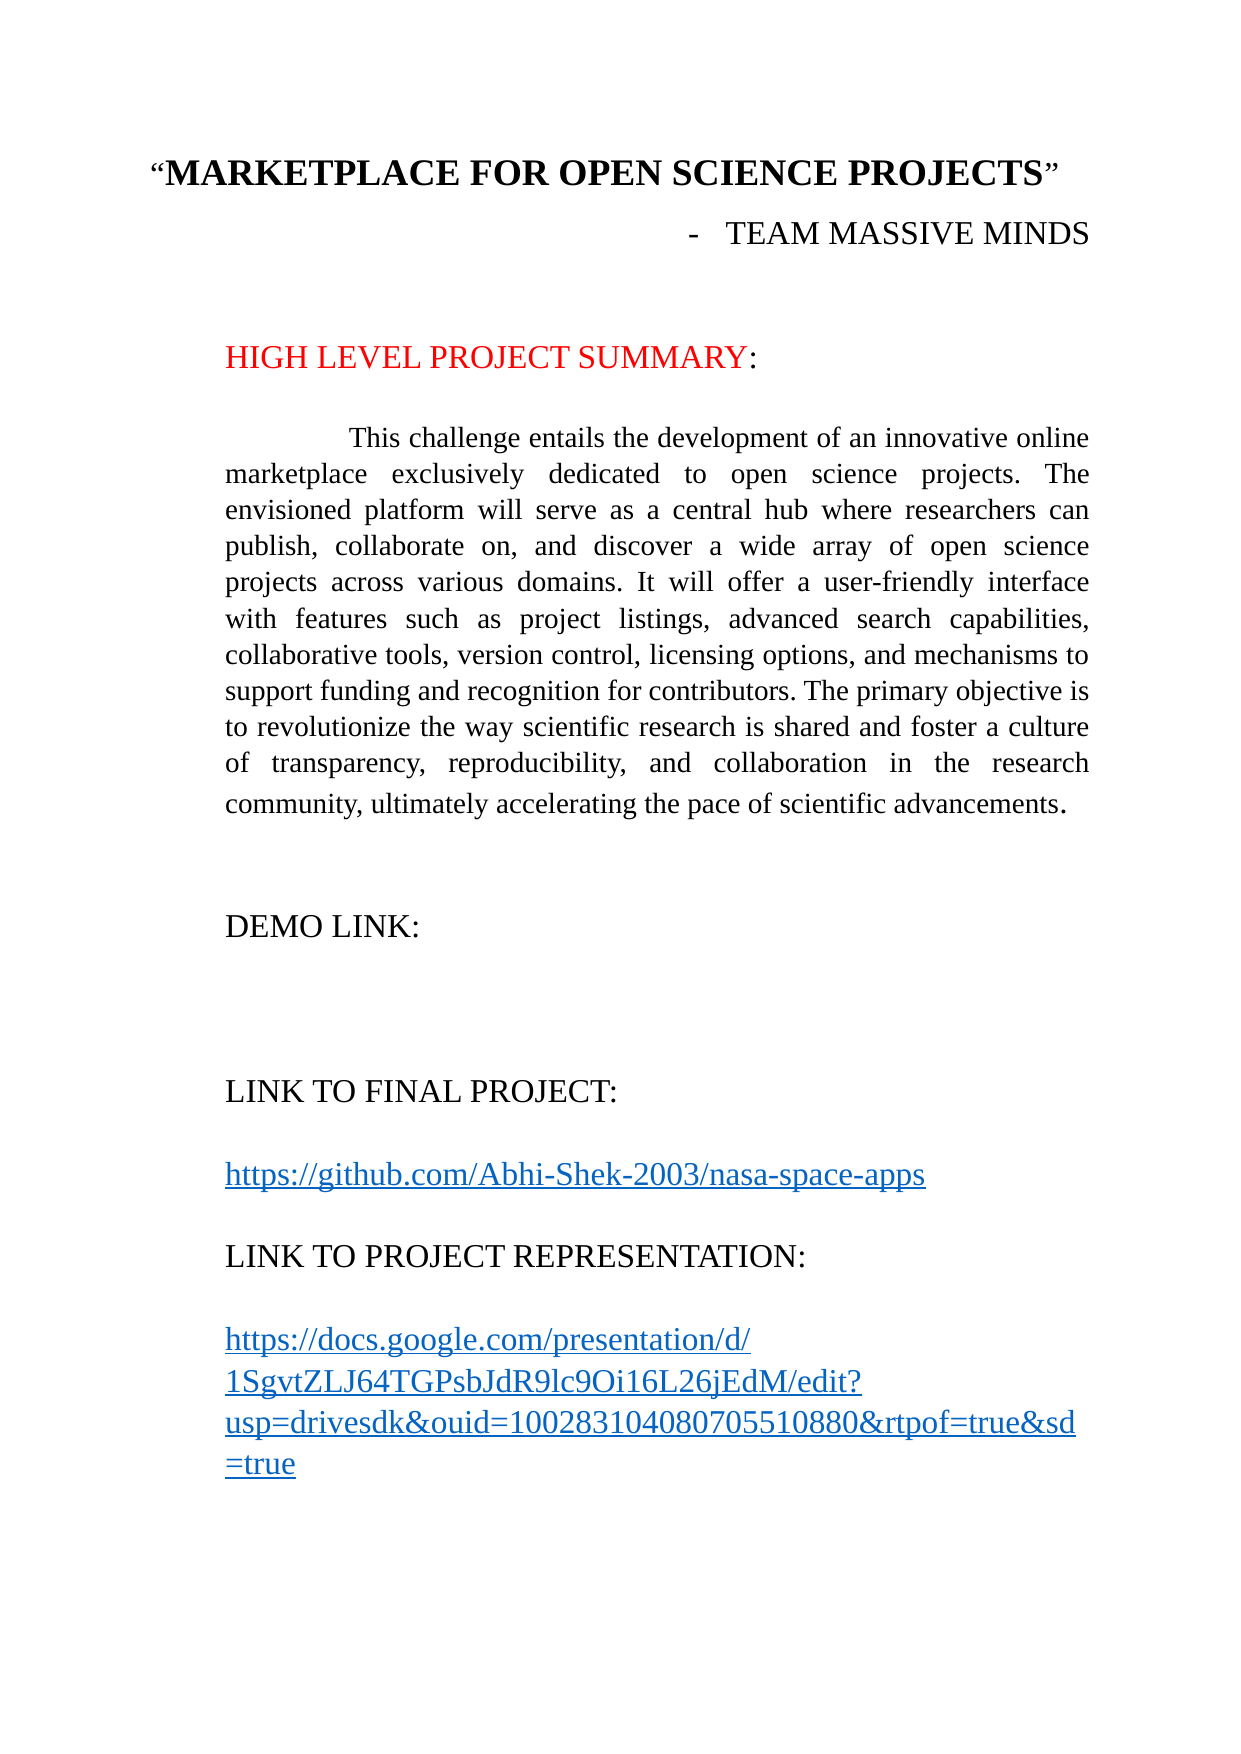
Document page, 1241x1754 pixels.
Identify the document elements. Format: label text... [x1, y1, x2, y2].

list LINK TO PROJECT REPRESENTATION: [225, 1237, 1090, 1275]
list HIGH LEVEL PROJECT SUMMARY: [225, 337, 1090, 376]
list https://github.com/Abhi-Shek-2003/nasa-space-apps [225, 1154, 1090, 1192]
list DEMO LINK: [225, 906, 1090, 944]
text “MARKETPLACE FOR OPEN SCIENCE PROJECTS” [150, 150, 1090, 193]
list TEAM MASSIVE MINDS [187, 213, 1090, 252]
list This challenge entails the development of an innovative online marketplace exclusively dedicated to open science projects. The envisioned platform will serve as a central hub where researchers can publish, collaborate on, and discover a wide array of open science projects across various domains. It will offer a user-friendly interface with features such as project listings, advanced search capabilities, collaborative tools, version control, licensing options, and mechanisms to support funding and recognition for contributors. The primary objective is to revolutionize the way scientific research is shared and foster a culture of transparency, reproducibility, and collaboration in the research community, ultimately accelerating the pace of scientific advancements. [225, 420, 1090, 820]
list https://docs.google.com/presentation/d/1SgvtZLJ64TGPsbJdR9lc9Oi16L26jEdM/edit?usp=drivesdk&ouid=100283104080705510880&rtpof=true&sd=true [225, 1319, 1090, 1482]
list LINK TO FINAL PROJECT: [225, 1071, 1090, 1110]
